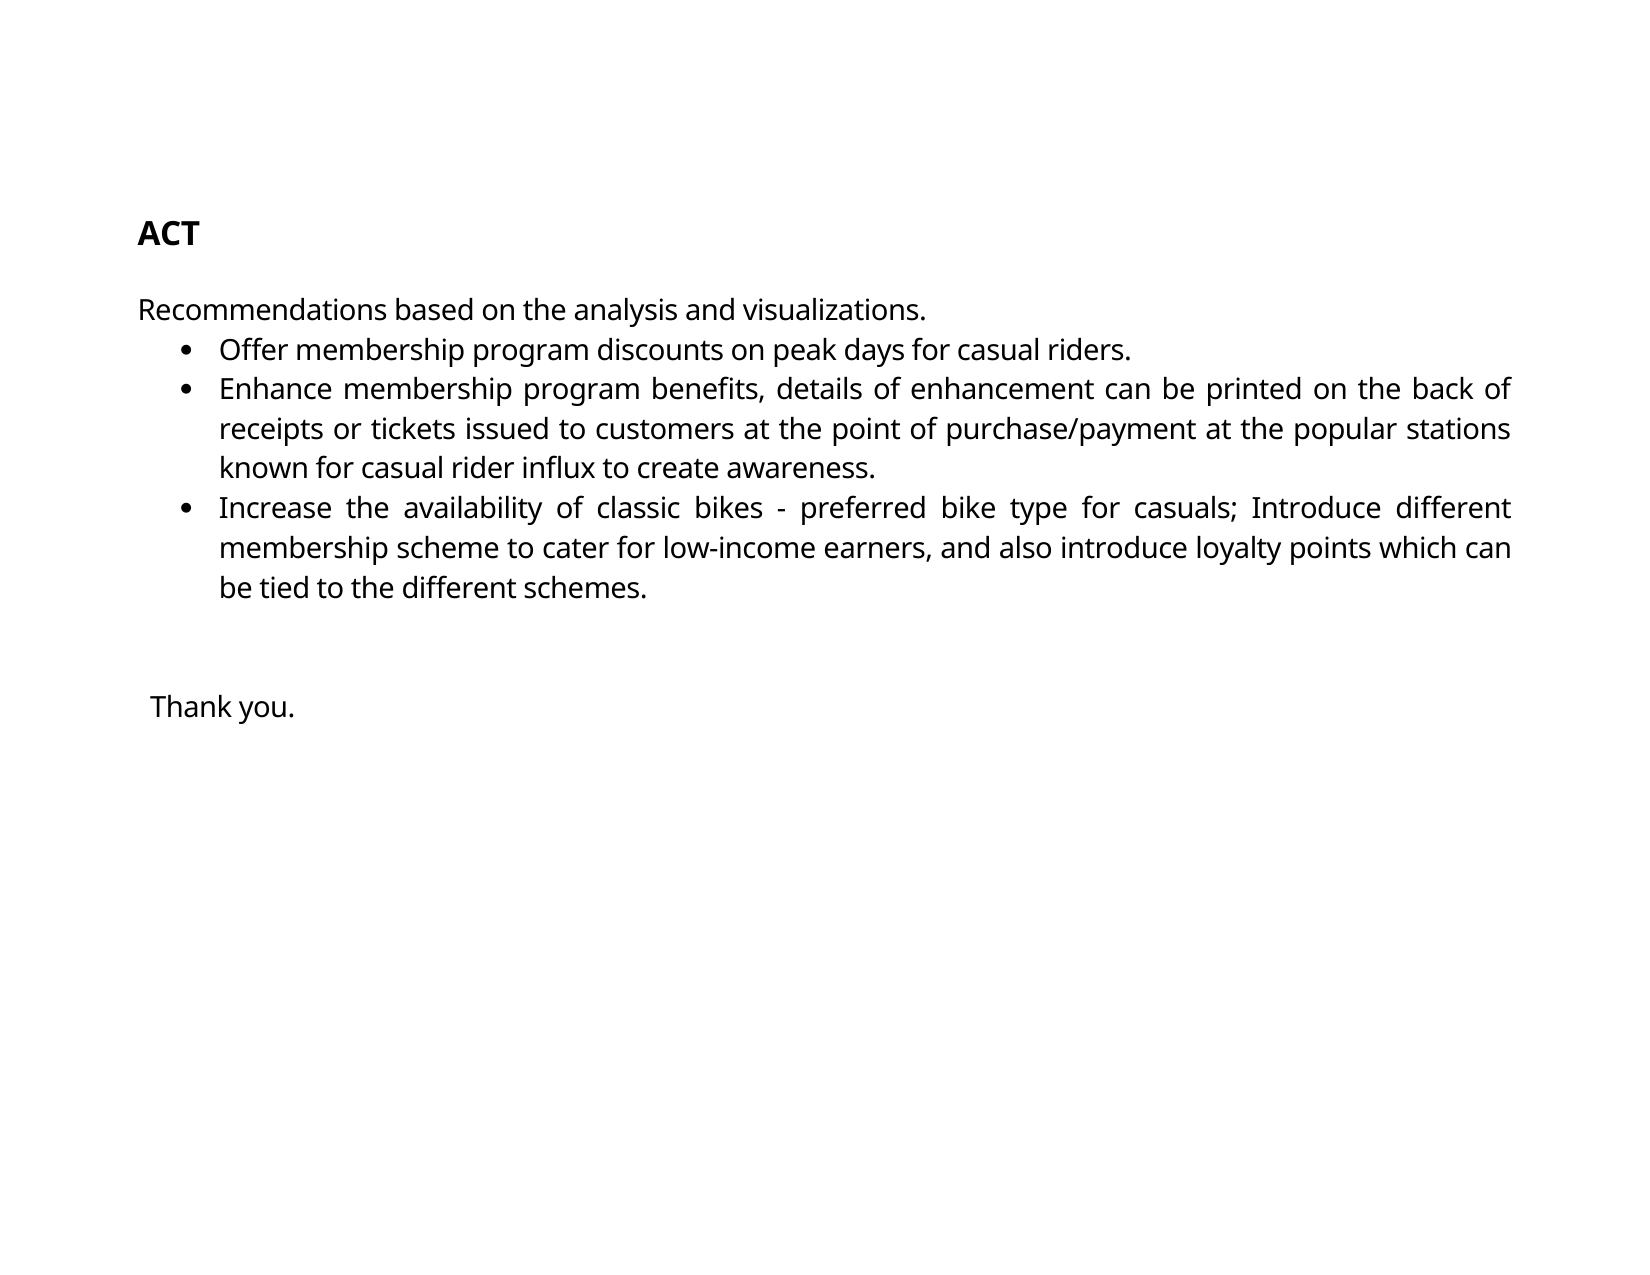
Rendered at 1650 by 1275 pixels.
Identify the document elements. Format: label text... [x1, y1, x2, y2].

subtitle Thank you. [150, 686, 1512, 726]
subtitle ACT [137, 209, 1512, 255]
subtitle Increase the availability of classic bikes - preferred bike type for casuals; Introduce different membership scheme to cater for low-income earners, and also introduce loyalty points which can be tied to the different schemes. [181, 487, 1512, 607]
subtitle Offer membership program discounts on peak days for casual riders. [181, 329, 1512, 368]
subtitle Enhance membership program benefits, details of enhancement can be printed on the back of receipts or tickets issued to customers at the point of purchase/payment at the popular stations known for casual rider influx to create awareness. [181, 368, 1512, 487]
subtitle Recommendations based on the analysis and visualizations. [137, 289, 1512, 329]
